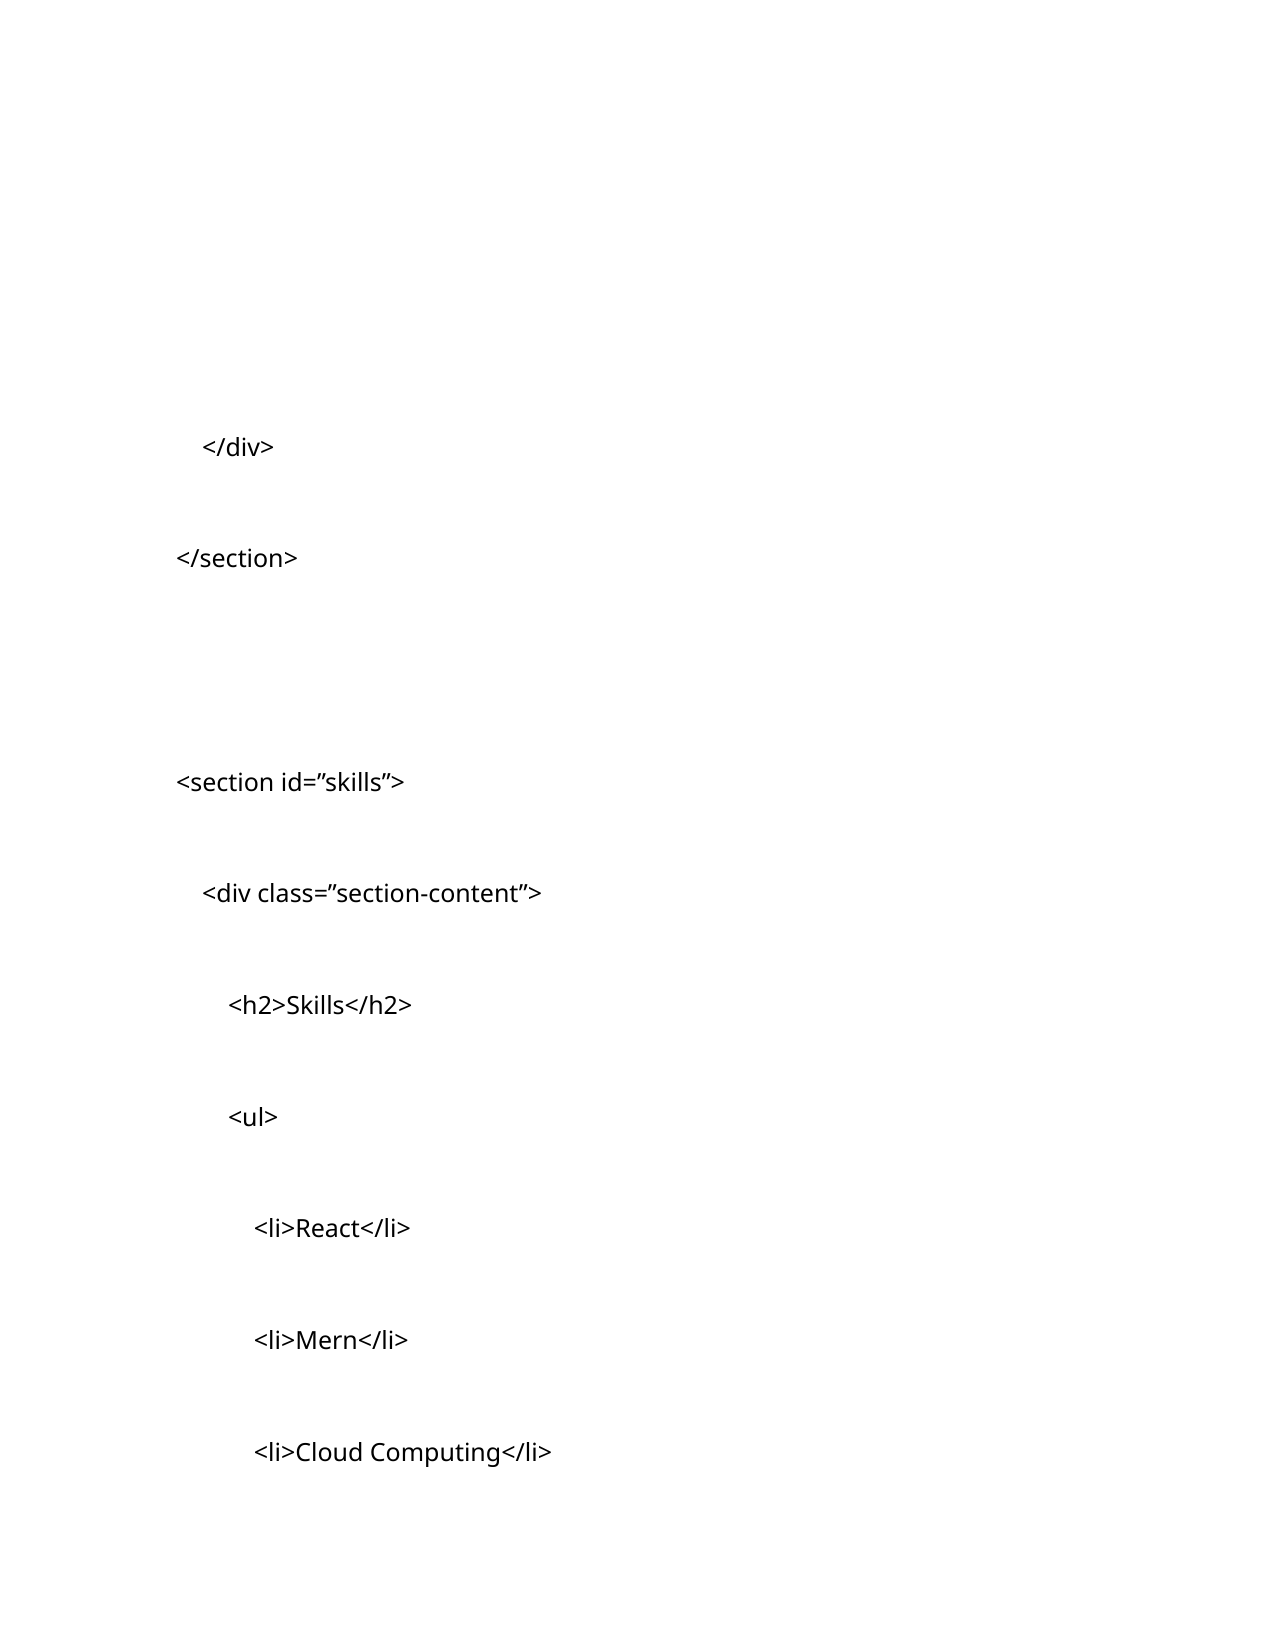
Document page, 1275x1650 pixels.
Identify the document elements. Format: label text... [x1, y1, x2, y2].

text <ul> [150, 1099, 1125, 1133]
text </div> [150, 429, 1125, 463]
text <h2>Skills</h2> [150, 987, 1125, 1022]
text <section id=”skills”> [150, 764, 1125, 798]
text <div class=”section-content”> [150, 876, 1125, 910]
text <li>Mern</li> [150, 1322, 1125, 1357]
text <li>React</li> [150, 1211, 1125, 1245]
text </section> [150, 541, 1125, 575]
text <li>Cloud Computing</li> [150, 1434, 1125, 1468]
